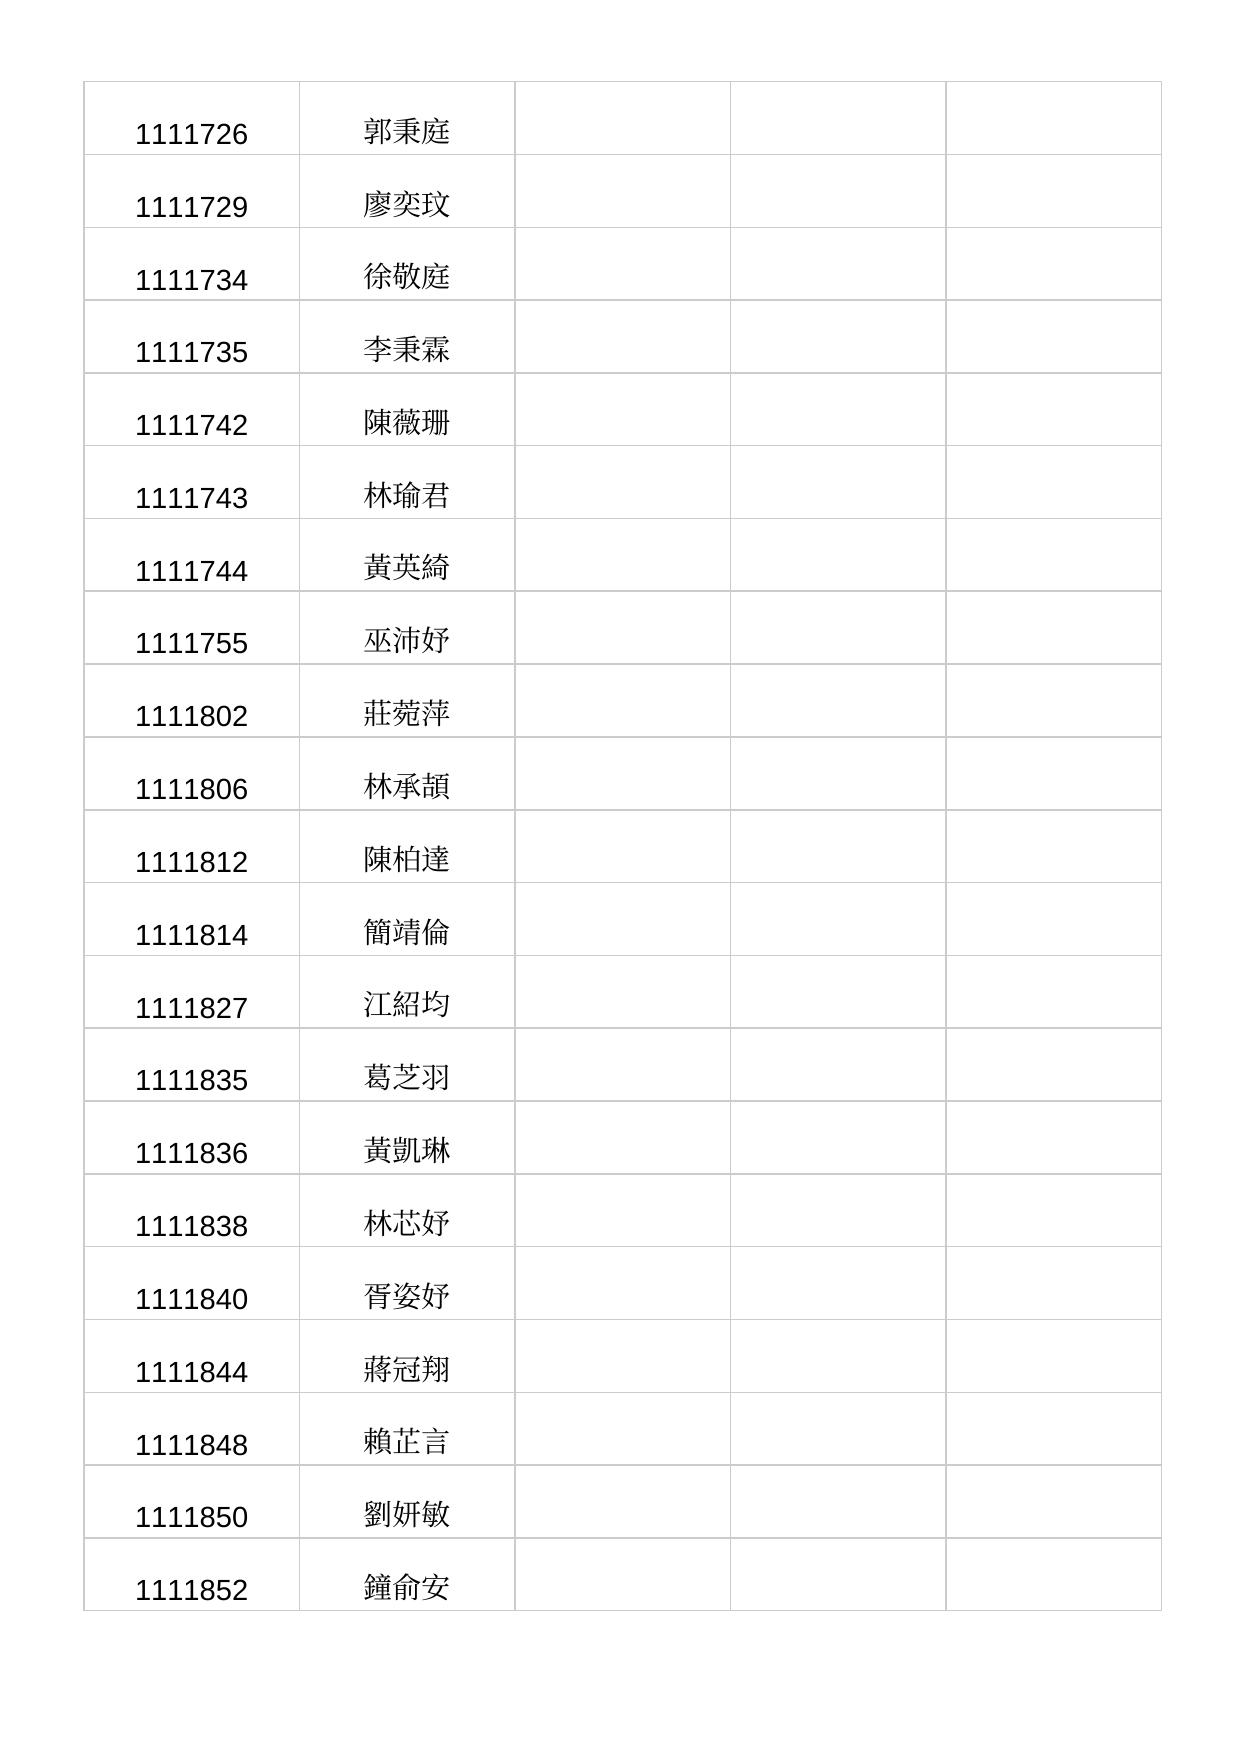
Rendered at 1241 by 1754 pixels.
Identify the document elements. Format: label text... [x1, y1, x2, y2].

table_cell 1111734 [85, 228, 299, 299]
table_cell 賴芷言 [300, 1393, 514, 1464]
table_cell 黃凱琳 [300, 1102, 514, 1173]
table_cell [731, 1175, 945, 1246]
table_cell 簡靖倫 [300, 883, 514, 954]
table_cell 1111744 [85, 519, 299, 590]
table_cell [516, 1320, 730, 1391]
table_cell [731, 155, 945, 226]
table_cell [516, 1029, 730, 1100]
table_cell [731, 1539, 945, 1610]
table_cell [731, 738, 945, 809]
table_cell [731, 301, 945, 372]
table_cell 李秉霖 [300, 301, 514, 372]
table_cell 林承頡 [300, 738, 514, 809]
table_cell [731, 956, 945, 1027]
table_cell 徐敬庭 [300, 228, 514, 299]
table_cell [516, 1393, 730, 1464]
table_cell 陳薇珊 [300, 374, 514, 445]
table_cell 郭秉庭 [300, 82, 514, 153]
table_cell 胥姿妤 [300, 1247, 514, 1318]
table_cell 1111802 [85, 665, 299, 736]
table_cell [516, 519, 730, 590]
table_cell [947, 738, 1161, 809]
table_cell [516, 1175, 730, 1246]
table_cell [731, 883, 945, 954]
table_cell 林芯妤 [300, 1175, 514, 1246]
table_cell [947, 811, 1161, 882]
table_cell [516, 82, 730, 153]
table_cell [516, 374, 730, 445]
table_cell [947, 883, 1161, 954]
table_cell [947, 374, 1161, 445]
table_cell [947, 228, 1161, 299]
table_cell [947, 1539, 1161, 1610]
table_cell 1111726 [85, 82, 299, 153]
table_cell [516, 301, 730, 372]
table_cell 1111844 [85, 1320, 299, 1391]
table_cell 陳柏達 [300, 811, 514, 882]
table_cell [516, 155, 730, 226]
table_cell [516, 956, 730, 1027]
table_cell [947, 519, 1161, 590]
table_cell [947, 665, 1161, 736]
table_cell [947, 1175, 1161, 1246]
table_cell [731, 82, 945, 153]
table_cell [947, 1102, 1161, 1173]
table_cell [731, 1320, 945, 1391]
table_cell 1111848 [85, 1393, 299, 1464]
table_cell [947, 446, 1161, 518]
table_cell [516, 1539, 730, 1610]
table_cell [731, 1393, 945, 1464]
table_cell [731, 1029, 945, 1100]
table_cell 1111735 [85, 301, 299, 372]
table_cell 1111755 [85, 592, 299, 663]
table_cell [947, 1466, 1161, 1537]
table_cell 1111743 [85, 446, 299, 518]
table_cell 1111850 [85, 1466, 299, 1537]
table_cell 1111852 [85, 1539, 299, 1610]
table_cell [731, 811, 945, 882]
table_cell [516, 665, 730, 736]
table_cell [516, 228, 730, 299]
table_cell [947, 592, 1161, 663]
table_cell [947, 1393, 1161, 1464]
table_cell [516, 592, 730, 663]
table_cell [516, 883, 730, 954]
table_cell 1111836 [85, 1102, 299, 1173]
table_cell [516, 738, 730, 809]
table_cell 1111835 [85, 1029, 299, 1100]
table_cell 巫沛妤 [300, 592, 514, 663]
table_cell [731, 592, 945, 663]
table_cell 劉妍敏 [300, 1466, 514, 1537]
table_cell [947, 301, 1161, 372]
table_cell 1111806 [85, 738, 299, 809]
table_cell [731, 446, 945, 518]
table_cell 黃英綺 [300, 519, 514, 590]
table_cell 江紹均 [300, 956, 514, 1027]
table_cell [516, 1466, 730, 1537]
table_cell [516, 811, 730, 882]
table_cell [516, 446, 730, 518]
table_cell [731, 1247, 945, 1318]
table_cell [731, 665, 945, 736]
table_cell [947, 956, 1161, 1027]
table_cell 莊菀萍 [300, 665, 514, 736]
table_cell [947, 1247, 1161, 1318]
table_cell 1111840 [85, 1247, 299, 1318]
table_cell 廖奕玟 [300, 155, 514, 226]
table_cell 林瑜君 [300, 446, 514, 518]
table_cell 1111729 [85, 155, 299, 226]
table_cell [731, 1466, 945, 1537]
table_cell [947, 1320, 1161, 1391]
table_cell [947, 1029, 1161, 1100]
table_cell 鐘俞安 [300, 1539, 514, 1610]
table_cell [947, 82, 1161, 153]
table_cell [516, 1102, 730, 1173]
table_cell [731, 374, 945, 445]
table_cell 1111838 [85, 1175, 299, 1246]
table_cell 1111742 [85, 374, 299, 445]
table_cell [731, 228, 945, 299]
table_cell 蔣冠翔 [300, 1320, 514, 1391]
table_cell [947, 155, 1161, 226]
table_cell [731, 519, 945, 590]
table_cell 1111827 [85, 956, 299, 1027]
table_cell 1111812 [85, 811, 299, 882]
table_cell [516, 1247, 730, 1318]
table_cell 葛芝羽 [300, 1029, 514, 1100]
table_cell [731, 1102, 945, 1173]
table_cell 1111814 [85, 883, 299, 954]
